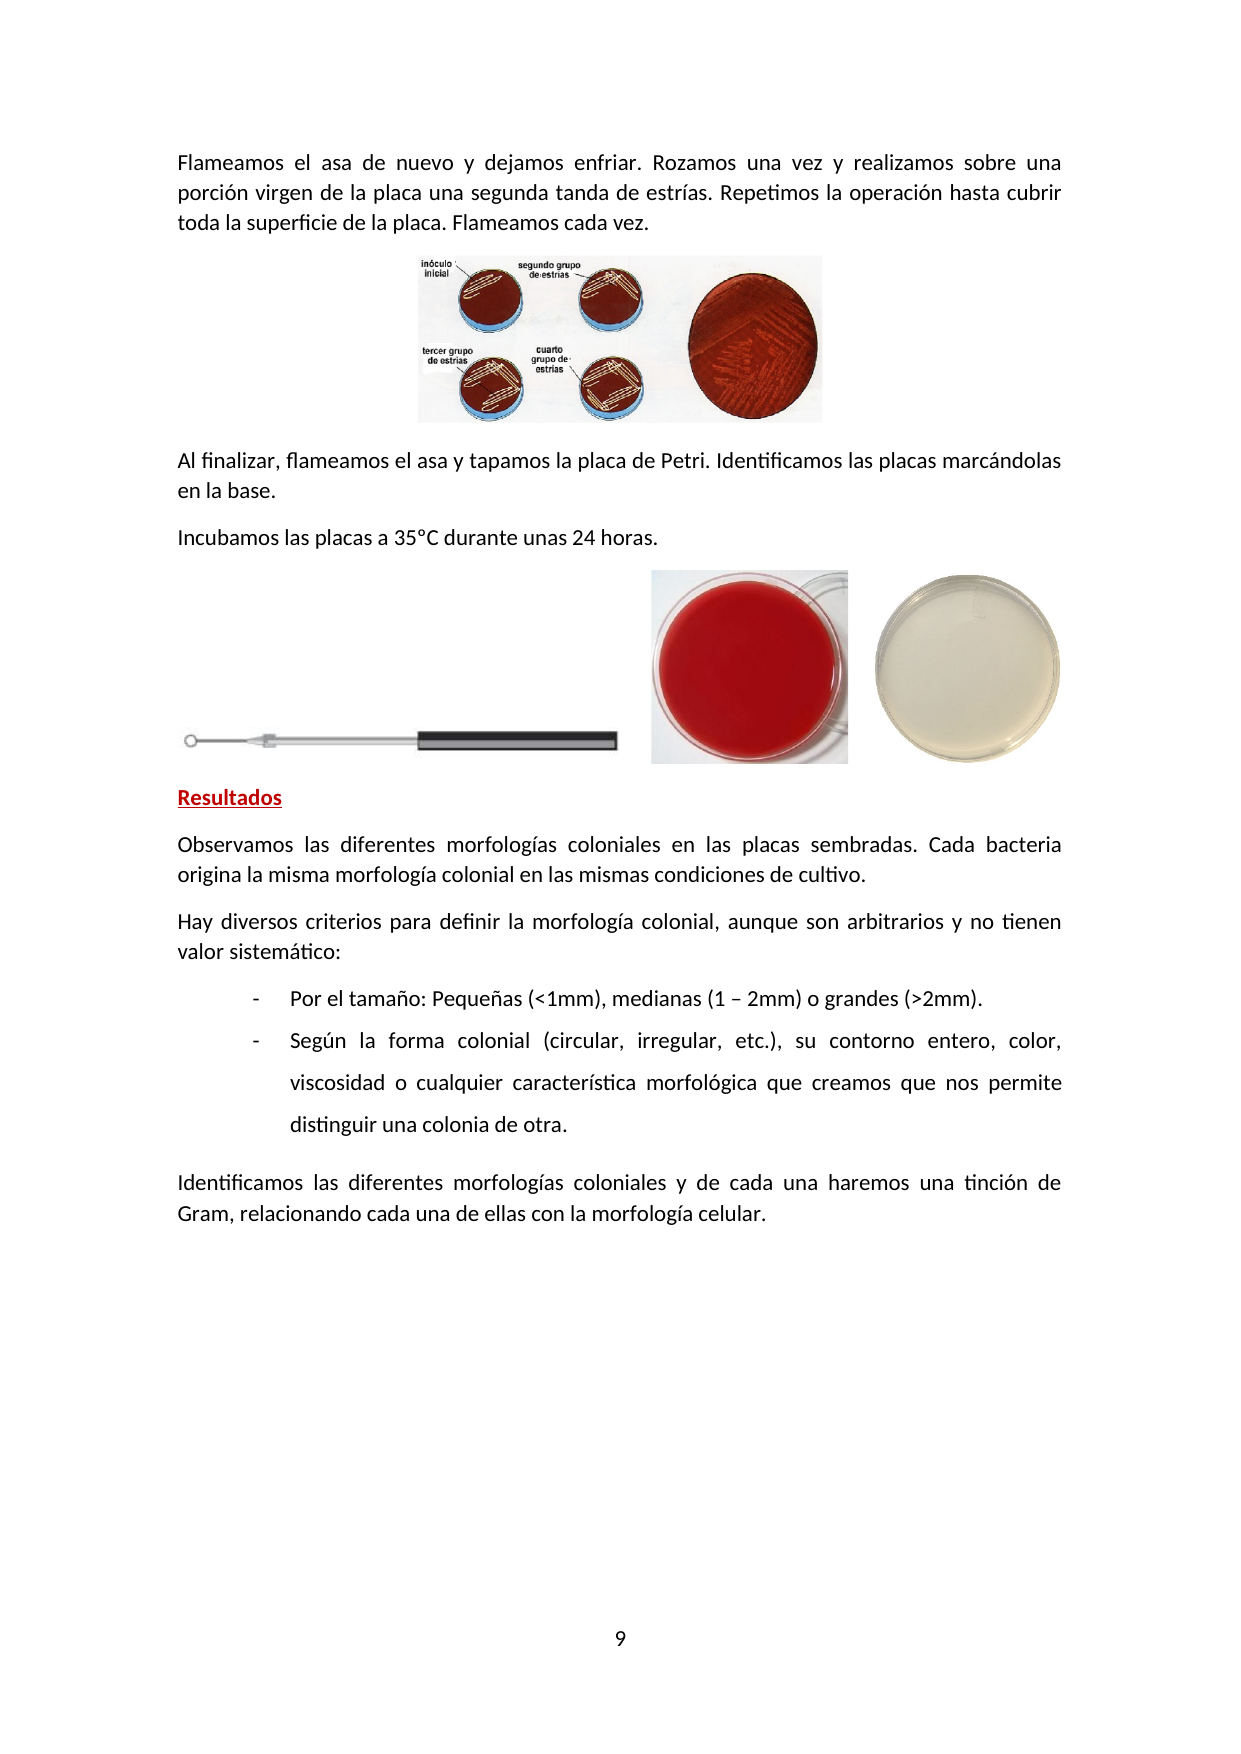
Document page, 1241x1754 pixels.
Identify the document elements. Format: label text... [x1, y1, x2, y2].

text Resultados [177, 783, 1063, 811]
list Según la forma colonial (circular, irregular, etc.), su contorno entero, color, viscosidad o cualquier característica morfológica que creamos que nos permite distinguir una colonia de otra. [252, 1026, 1063, 1138]
list Por el tamaño: Pequeñas (<1mm), medianas (1 – 2mm) o grandes (>2mm). [252, 984, 1063, 1012]
text Identificamos las diferentes morfologías coloniales y de cada una haremos una tinción de Gram, relacionando cada una de ellas con la morfología celular. [177, 1168, 1063, 1227]
text Al finalizar, flameamos el asa y tapamos la placa de Petri. Identificamos las placas marcándolas en la base. [177, 446, 1063, 504]
text Hay diversos criterios para definir la morfología colonial, aunque son arbitrarios y no tienen valor sistemático: [177, 907, 1063, 965]
picture [417, 255, 823, 428]
picture [874, 573, 1062, 764]
text Incubamos las placas a 35ºC durante unas 24 horas. [177, 523, 1063, 551]
picture [178, 717, 626, 764]
text Observamos las diferentes morfologías coloniales en las placas sembradas. Cada bacteria origina la misma morfología colonial en las mismas condiciones de cultivo. [177, 830, 1063, 888]
text Flameamos el asa de nuevo y dejamos enfriar. Rozamos una vez y realizamos sobre una porción virgen de la placa una segunda tanda de estrías. Repetimos la operación hasta cubrir toda la superficie de la placa. Flameamos cada vez. [177, 148, 1063, 236]
picture [651, 570, 849, 764]
